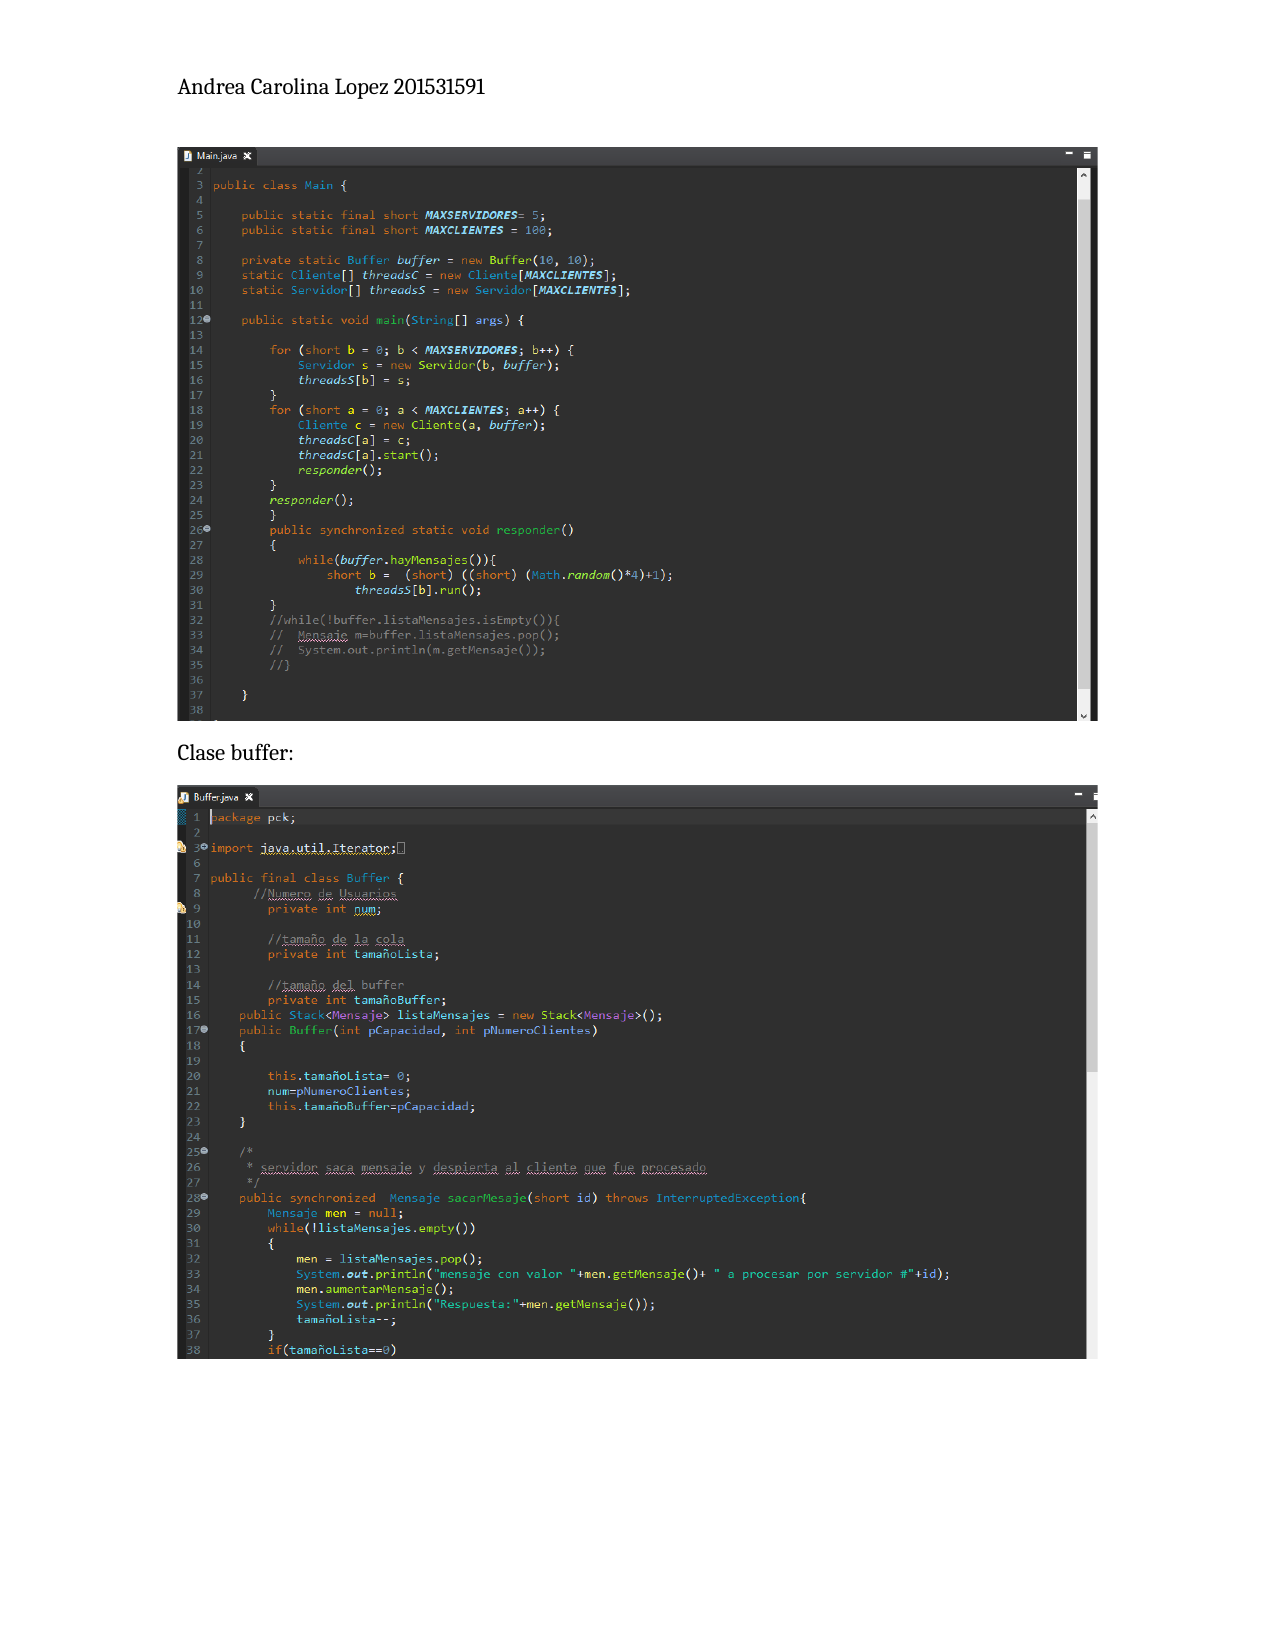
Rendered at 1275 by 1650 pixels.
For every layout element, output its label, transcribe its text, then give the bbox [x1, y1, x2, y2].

picture [177, 147, 1098, 721]
picture [177, 785, 1098, 1359]
text Clase buffer: [177, 740, 1098, 766]
